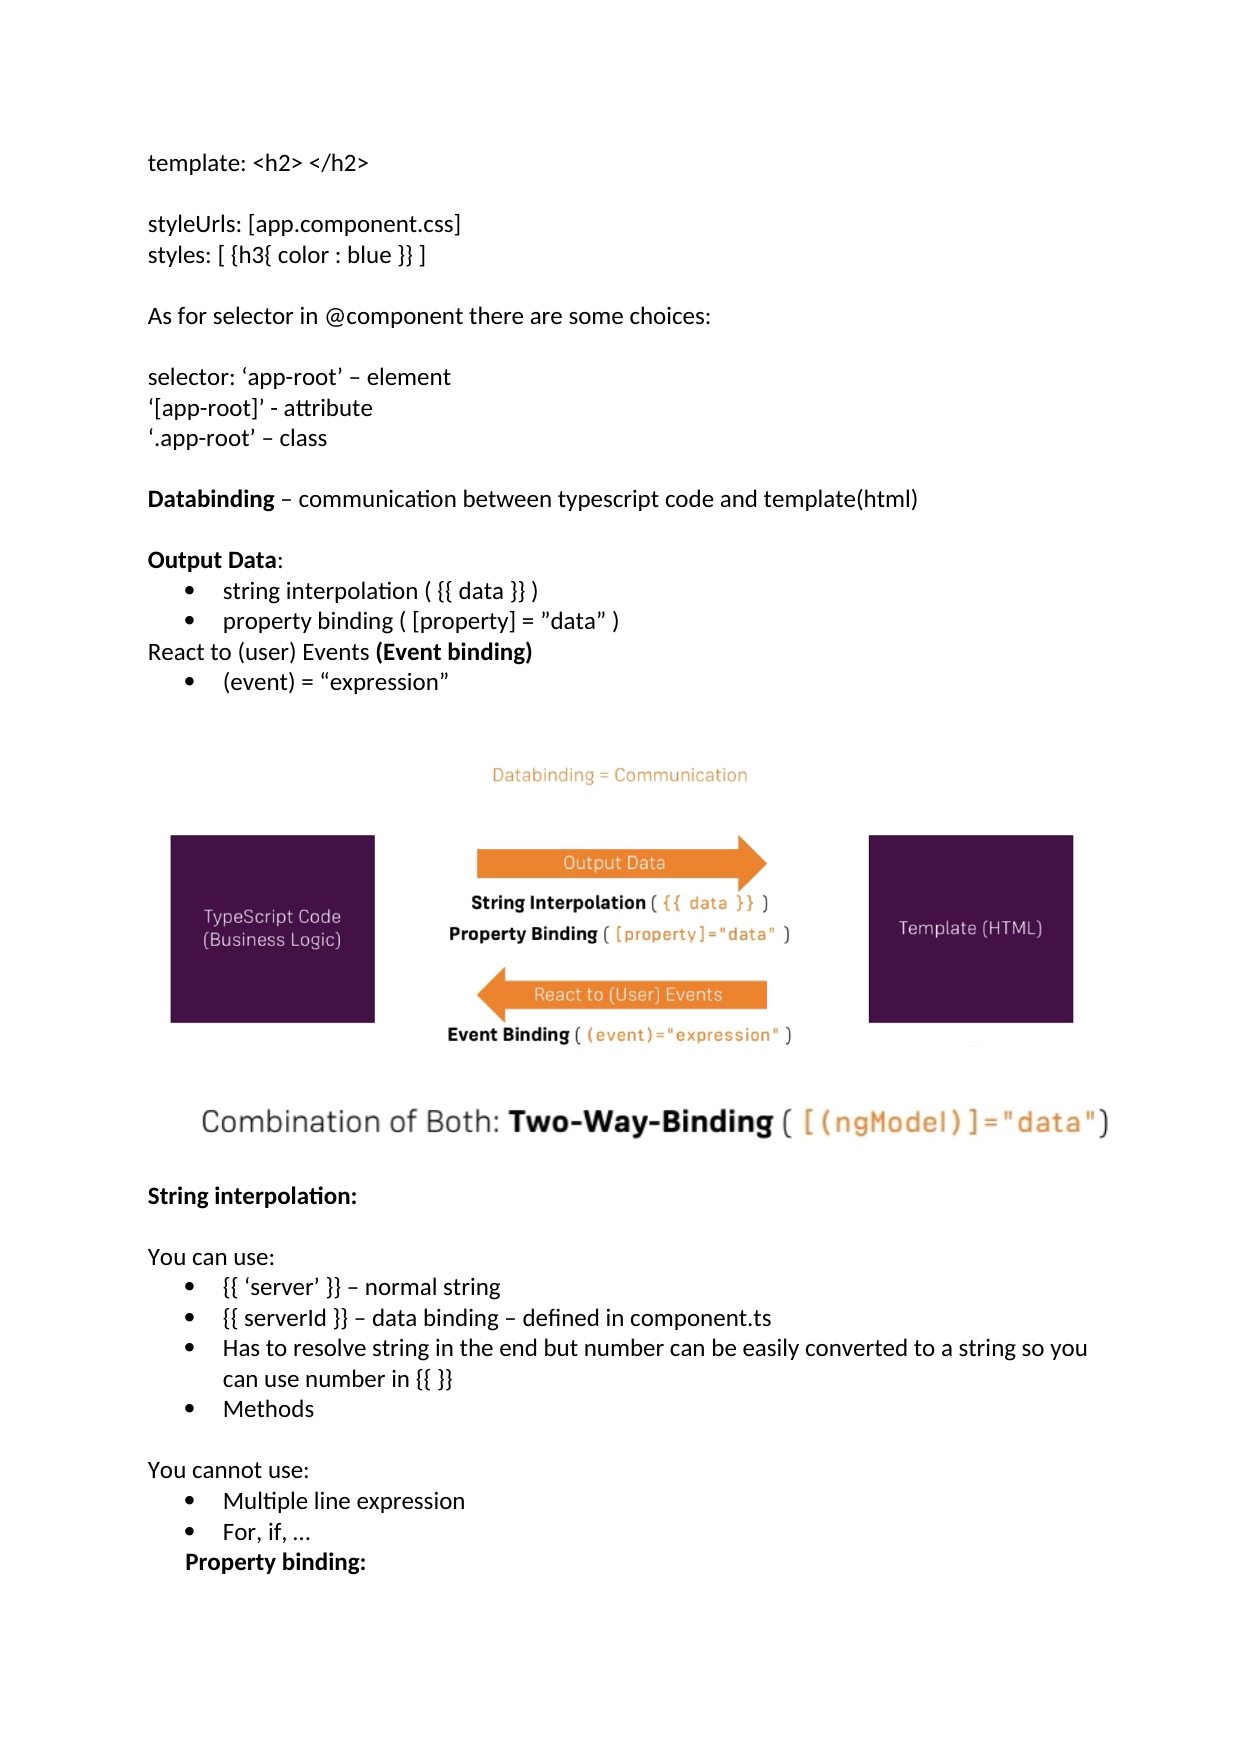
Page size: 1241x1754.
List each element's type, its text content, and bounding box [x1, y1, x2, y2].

text Output Data: [148, 544, 1093, 575]
text ‘.app-root’ – class [148, 422, 1093, 453]
text styles: [ {h3{ color : blue }} ] [148, 239, 1093, 270]
text template: <h2> </h2> [148, 148, 1093, 178]
list (event) = “expression” [185, 666, 1093, 697]
list Has to resolve string in the end but number can be easily converted to a string so you can use number in {{ }} [185, 1332, 1093, 1393]
list Multiple line expression [185, 1485, 1093, 1516]
text styleUrls: [app.component.css] [148, 209, 1093, 239]
list Methods [185, 1393, 1093, 1424]
text ‘[app-root]’ - attribute [148, 392, 1093, 422]
text React to (user) Events (Event binding) [148, 636, 1093, 666]
list property binding ( [property] = ”data” ) [185, 605, 1093, 636]
list For, if, … [185, 1516, 1093, 1546]
text String interpolation: [148, 1180, 1093, 1210]
text You can use: [148, 1241, 1093, 1271]
list string interpolation ( {{ data }} ) [185, 575, 1093, 605]
text selector: ‘app-root’ – element [148, 361, 1093, 392]
text You cannot use: [148, 1454, 1093, 1485]
list {{ serverId }} – data binding – defined in component.ts [185, 1302, 1093, 1332]
picture [185, 1077, 1130, 1150]
text As for selector in @component there are some choices: [148, 300, 1093, 331]
text Databinding – communication between typescript code and template(html) [148, 483, 1093, 514]
list {{ ‘server’ }} – normal string [185, 1271, 1093, 1302]
picture [147, 727, 1092, 1047]
text Property binding: [185, 1546, 1093, 1577]
